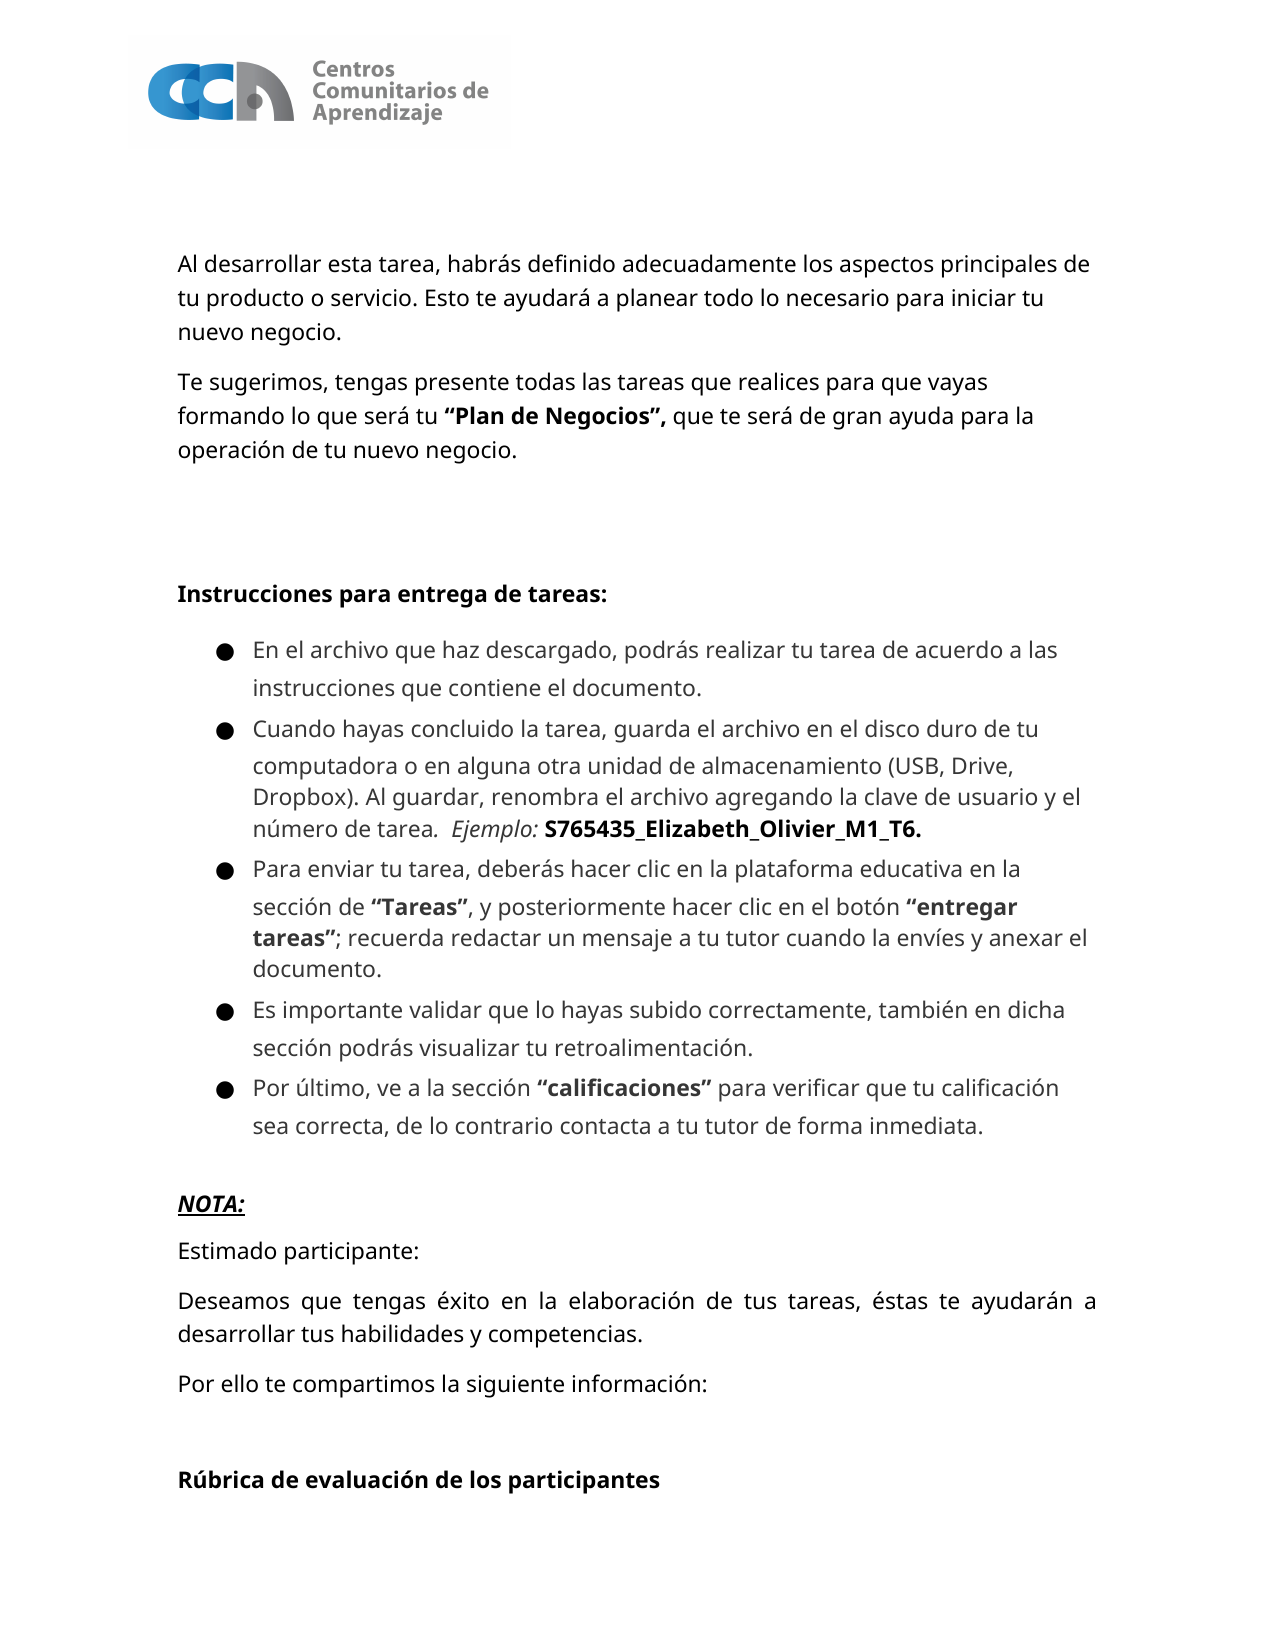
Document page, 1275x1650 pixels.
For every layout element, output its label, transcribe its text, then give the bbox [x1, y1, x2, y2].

list Es importante validar que lo hayas subido correctamente, también en dicha sección podrás visualizar tu retroalimentación. [215, 984, 1098, 1063]
picture [128, 35, 511, 149]
text Instrucciones para entrega de tareas: [177, 578, 1098, 609]
list En el archivo que haz descargado, podrás realizar tu tarea de acuerdo a las instrucciones que contiene el documento. [215, 625, 1098, 703]
list Por último, ve a la sección “calificaciones” para verificar que tu calificación sea correcta, de lo contrario contacta a tu tutor de forma inmediata. [215, 1063, 1098, 1141]
text Te sugerimos, tengas presente todas las tareas que realices para que vayas formando lo que será tu “Plan de Negocios”, que te será de gran ayuda para la operación de tu nuevo negocio. [177, 366, 1098, 465]
text Por ello te compartimos la siguiente información: [177, 1367, 1098, 1399]
text Estimado participante: [177, 1235, 1098, 1266]
text NOTA: [177, 1188, 1098, 1219]
text Deseamos que tengas éxito en la elaboración de tus tareas, éstas te ayudarán a desarrollar tus habilidades y competencias. [177, 1284, 1098, 1349]
list Para enviar tu tarea, deberás hacer clic en la plataforma educativa en la sección de “Tareas”, y posteriormente hacer clic en el botón “entregar tareas”; recuerda redactar un mensaje a tu tutor cuando la envíes y anexar el documento. [215, 844, 1098, 984]
list Cuando hayas concluido la tarea, guarda el archivo en el disco duro de tu computadora o en alguna otra unidad de almacenamiento (USB, Drive, Dropbox). Al guardar, renombra el archivo agregando la clave de usuario y el número de tarea. Ejemplo: S765435_Elizabeth_Olivier_M1_T6. [215, 703, 1098, 844]
text Rúbrica de evaluación de los participantes [177, 1464, 1098, 1495]
text Al desarrollar esta tarea, habrás definido adecuadamente los aspectos principales de tu producto o servicio. Esto te ayudará a planear todo lo necesario para iniciar tu nuevo negocio. [177, 248, 1098, 347]
